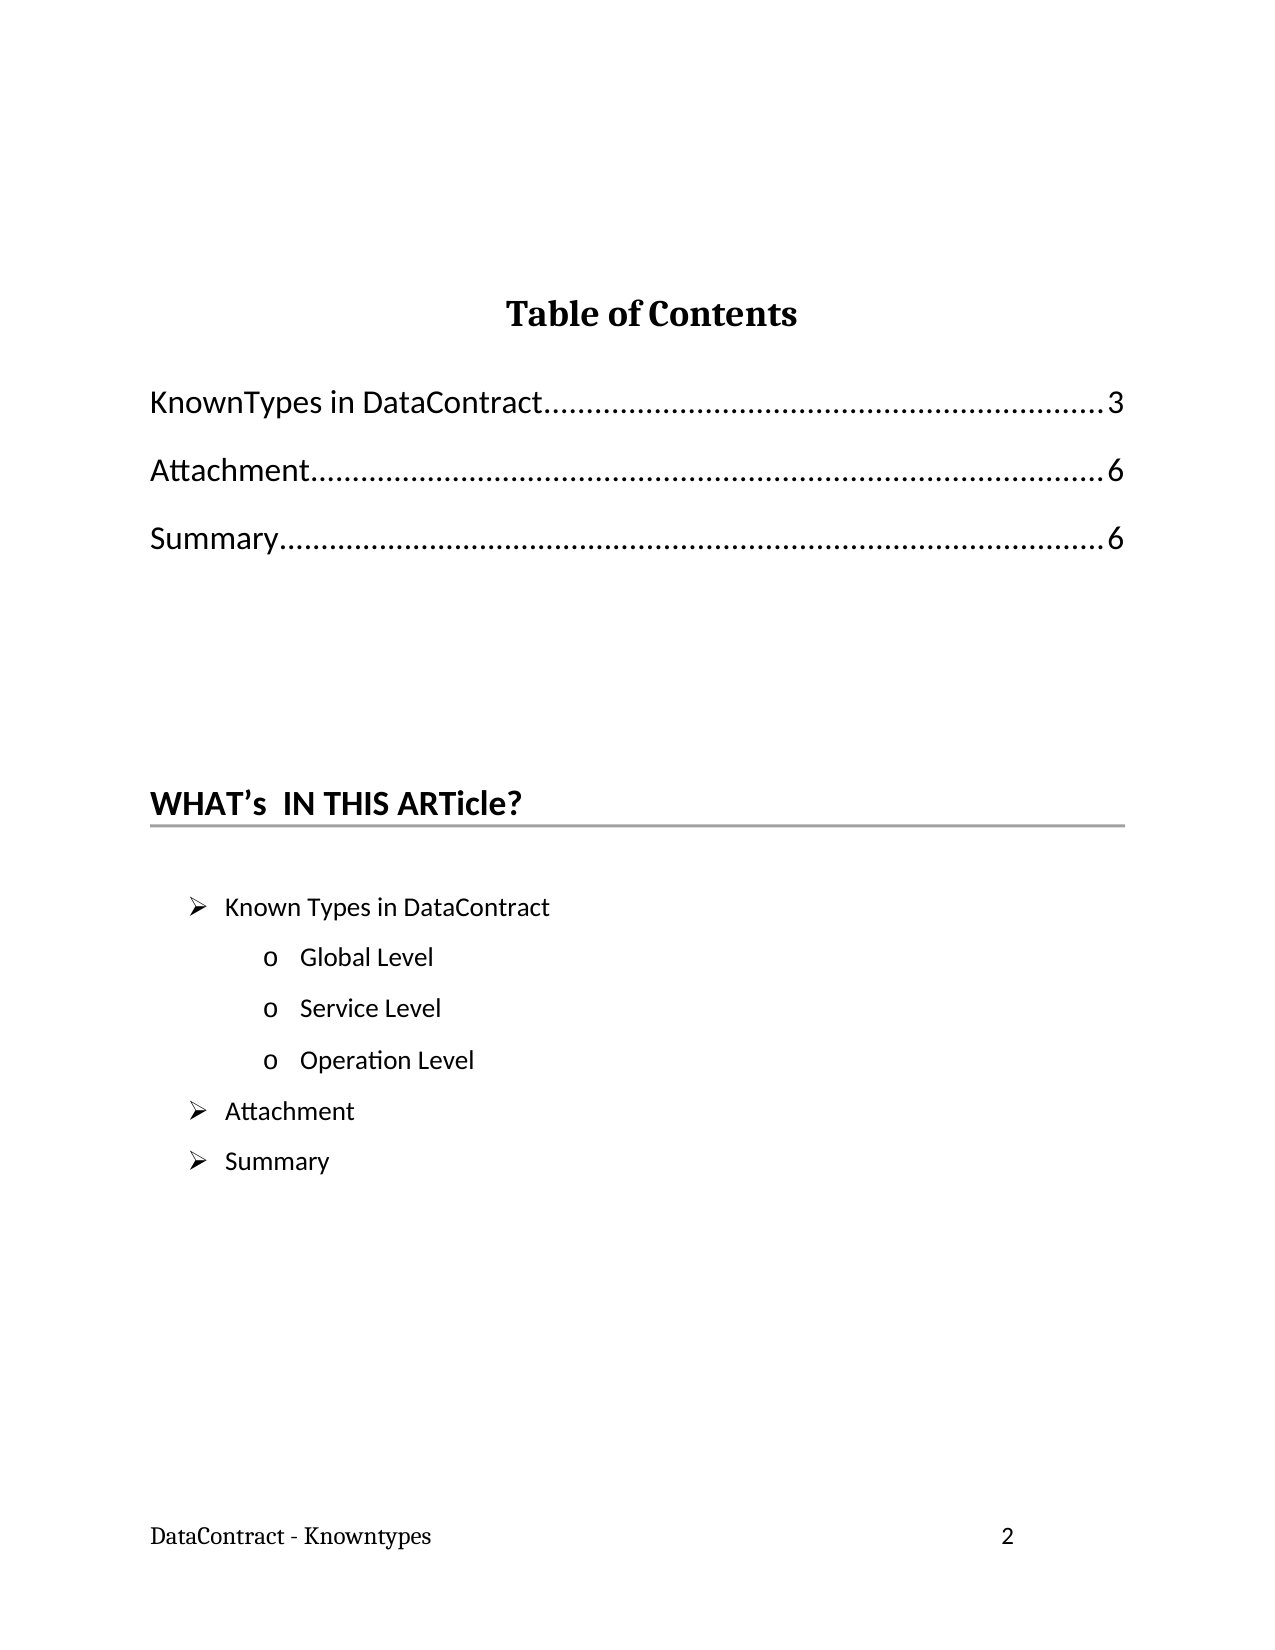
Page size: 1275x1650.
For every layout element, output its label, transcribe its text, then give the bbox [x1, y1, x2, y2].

list Service Level [262, 991, 1125, 1026]
list Summary [187, 1144, 1125, 1177]
list Operation Level [262, 1043, 1125, 1077]
text WHAT’s IN THIS ARTicle? [150, 781, 1125, 824]
list Known Types in DataContract [187, 890, 1125, 923]
list Global Level [262, 940, 1125, 974]
text Table of Contents [150, 292, 1125, 336]
list Attachment [187, 1094, 1125, 1127]
text KnownTypes in DataContract 3 [150, 381, 1125, 422]
text Attachment 6 [150, 449, 1125, 490]
text Summary 6 [150, 517, 1125, 557]
